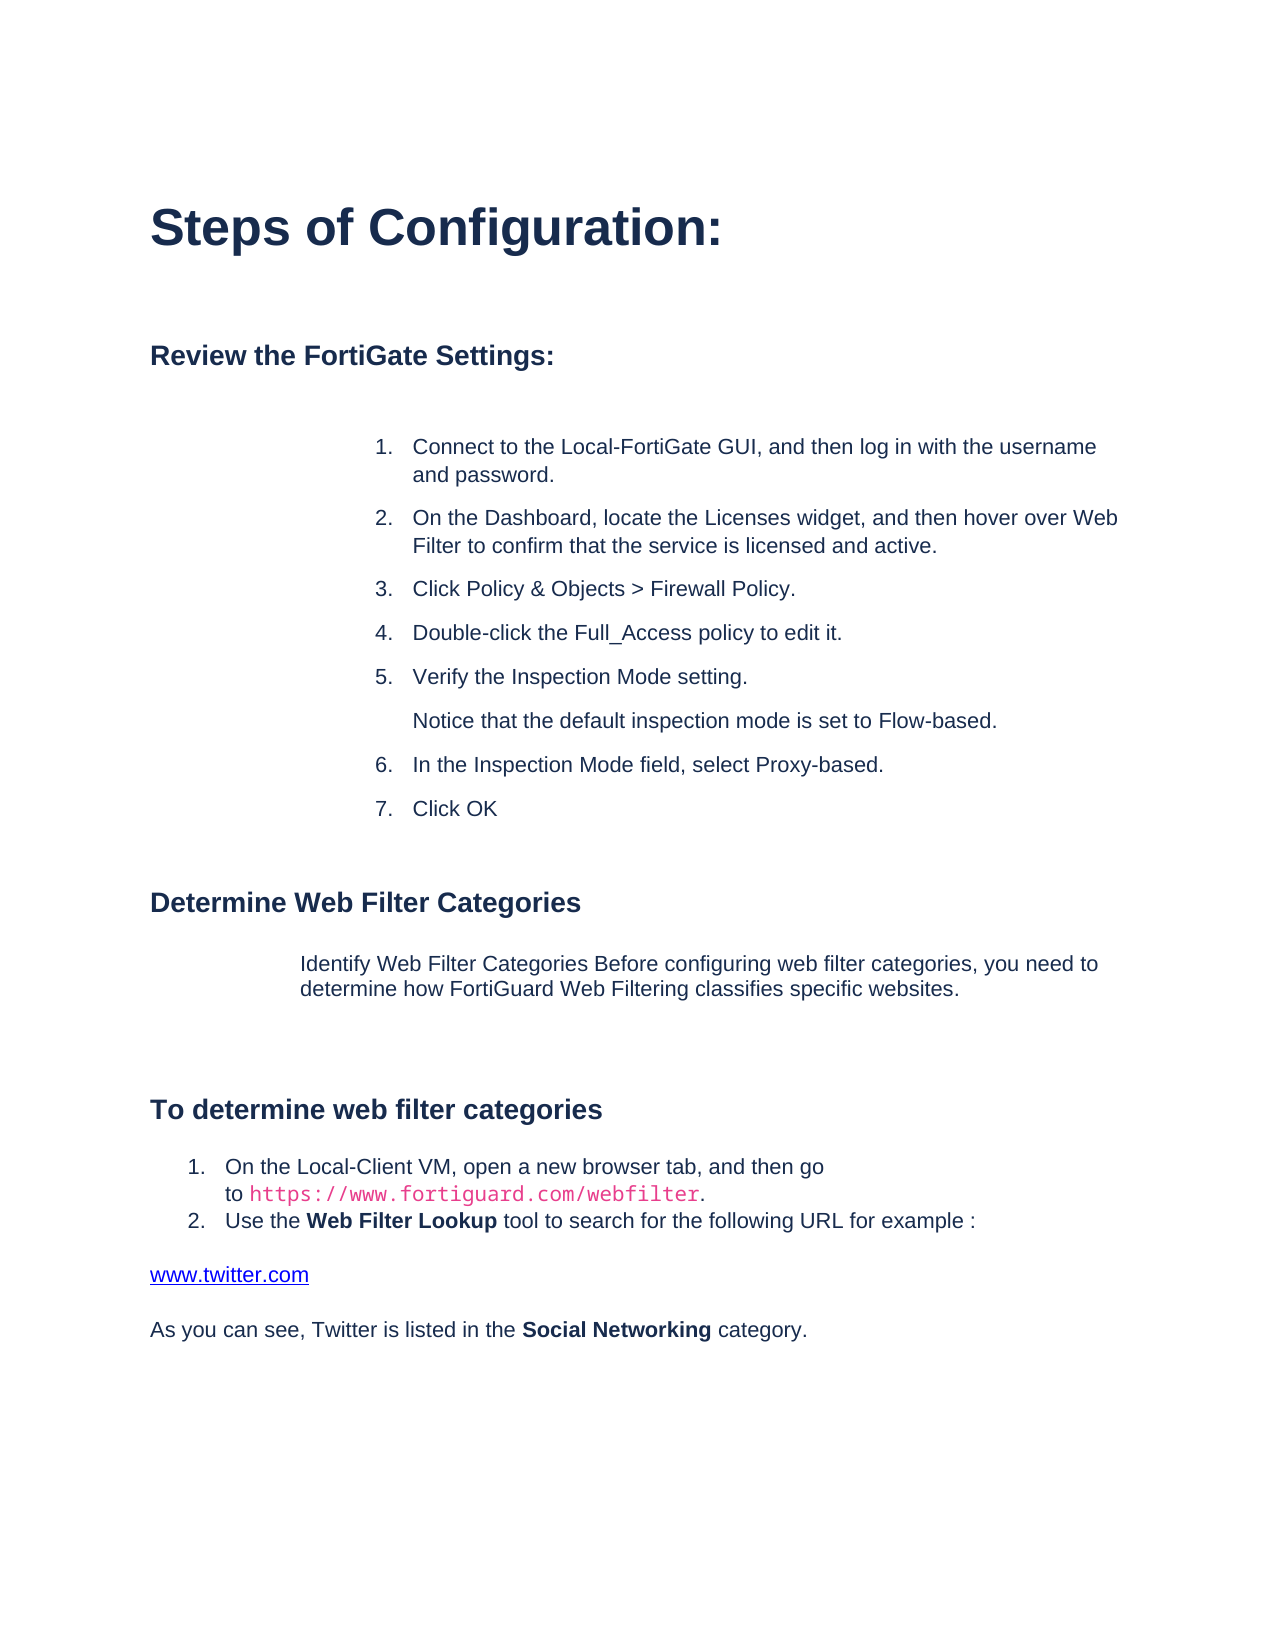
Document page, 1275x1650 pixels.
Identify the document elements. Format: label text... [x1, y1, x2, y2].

list In the Inspection Mode field, select Proxy-based. [375, 752, 1125, 777]
list Double-click the Full_Access policy to edit it. [375, 620, 1125, 645]
list Verify the Inspection Mode setting. [375, 664, 1125, 689]
list On the Local-Client VM, open a new browser tab, and then go to https://www.fortiguard.com/webfilter. [187, 1154, 1125, 1208]
list On the Dashboard, locate the Licenses widget, and then hover over Web Filter to confirm that the service is licensed and active. [375, 505, 1125, 558]
list Connect to the Local-FortiGate GUI, and then log in with the username and password. [375, 434, 1125, 487]
text Identify Web Filter Categories Before configuring web filter categories, you need to determine how FortiGuard Web Filtering classifies specific websites. [300, 950, 1125, 1001]
list Use the Web Filter Lookup tool to search for the following URL for example : [187, 1208, 1125, 1233]
text Notice that the default inspection mode is set to Flow-based. [412, 708, 1125, 733]
list Click Policy & Objects > Firewall Policy. [375, 576, 1125, 602]
text Steps of Configuration: [150, 197, 1125, 257]
text Review the FortiGate Settings: [150, 339, 1125, 371]
text www.twitter.com [150, 1262, 1125, 1287]
text As you can see, Twitter is listed in the Social Networking category. [150, 1317, 1125, 1342]
text To determine web filter categories [150, 1093, 1125, 1125]
list Click OK [375, 796, 1125, 821]
text Determine Web Filter Categories [150, 886, 1125, 919]
